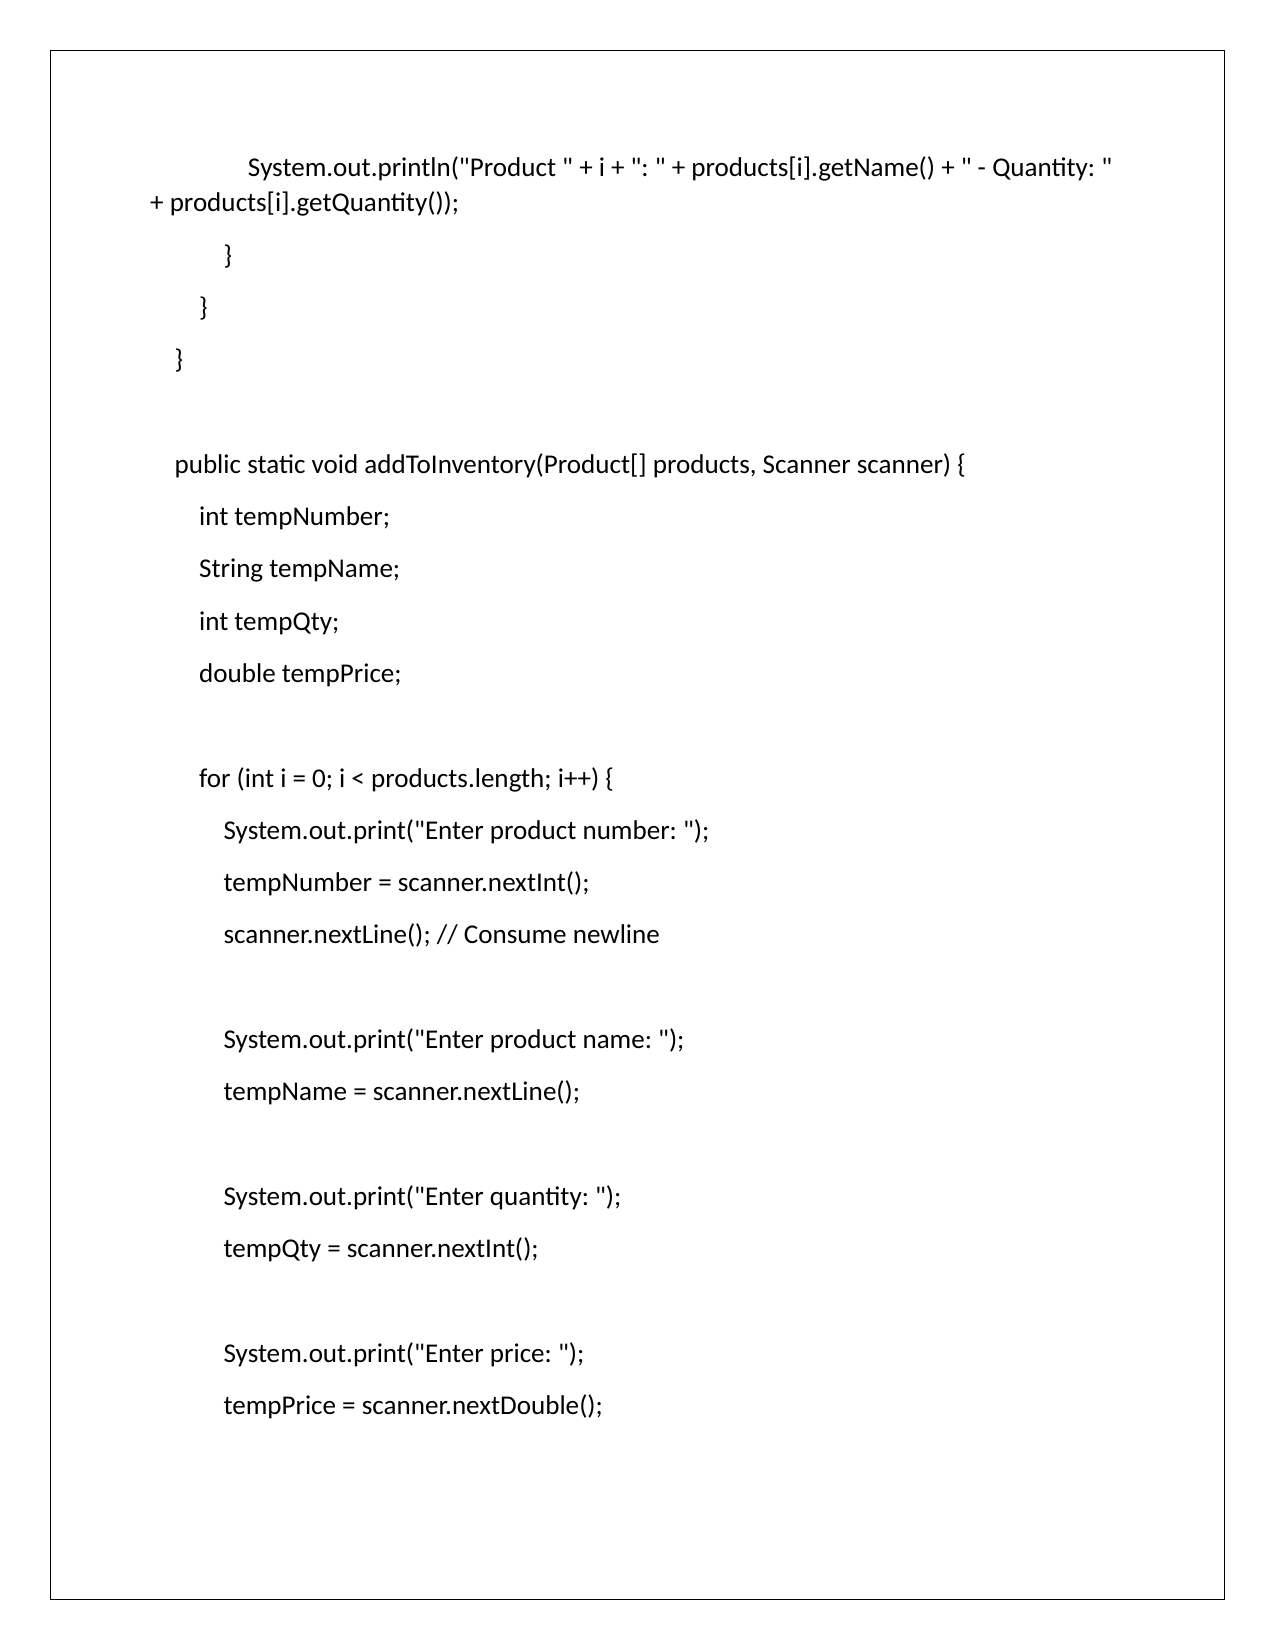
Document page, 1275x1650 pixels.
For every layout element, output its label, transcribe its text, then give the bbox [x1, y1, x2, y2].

text double tempPrice; [150, 656, 1125, 689]
text for (int i = 0; i < products.length; i++) { [150, 761, 1125, 794]
text System.out.print("Enter quantity: "); [150, 1179, 1125, 1212]
text int tempQty; [150, 604, 1125, 637]
text } [150, 290, 1125, 323]
text System.out.println("Product " + i + ": " + products[i].getName() + " - Quantity: " + products[i].getQuantity()); [150, 150, 1125, 219]
text System.out.print("Enter product name: "); [150, 1022, 1125, 1055]
text scanner.nextLine(); // Consume newline [150, 918, 1125, 951]
text } [150, 238, 1125, 271]
text } [150, 342, 1125, 376]
text public static void addToInventory(Product[] products, Scanner scanner) { [150, 447, 1125, 480]
text String tempName; [150, 552, 1125, 585]
text System.out.print("Enter product number: "); [150, 813, 1125, 846]
text tempQty = scanner.nextInt(); [150, 1231, 1125, 1264]
text tempName = scanner.nextLine(); [150, 1074, 1125, 1108]
text tempPrice = scanner.nextDouble(); [150, 1388, 1125, 1421]
text System.out.print("Enter price: "); [150, 1336, 1125, 1369]
text tempNumber = scanner.nextInt(); [150, 865, 1125, 898]
text int tempNumber; [150, 499, 1125, 532]
